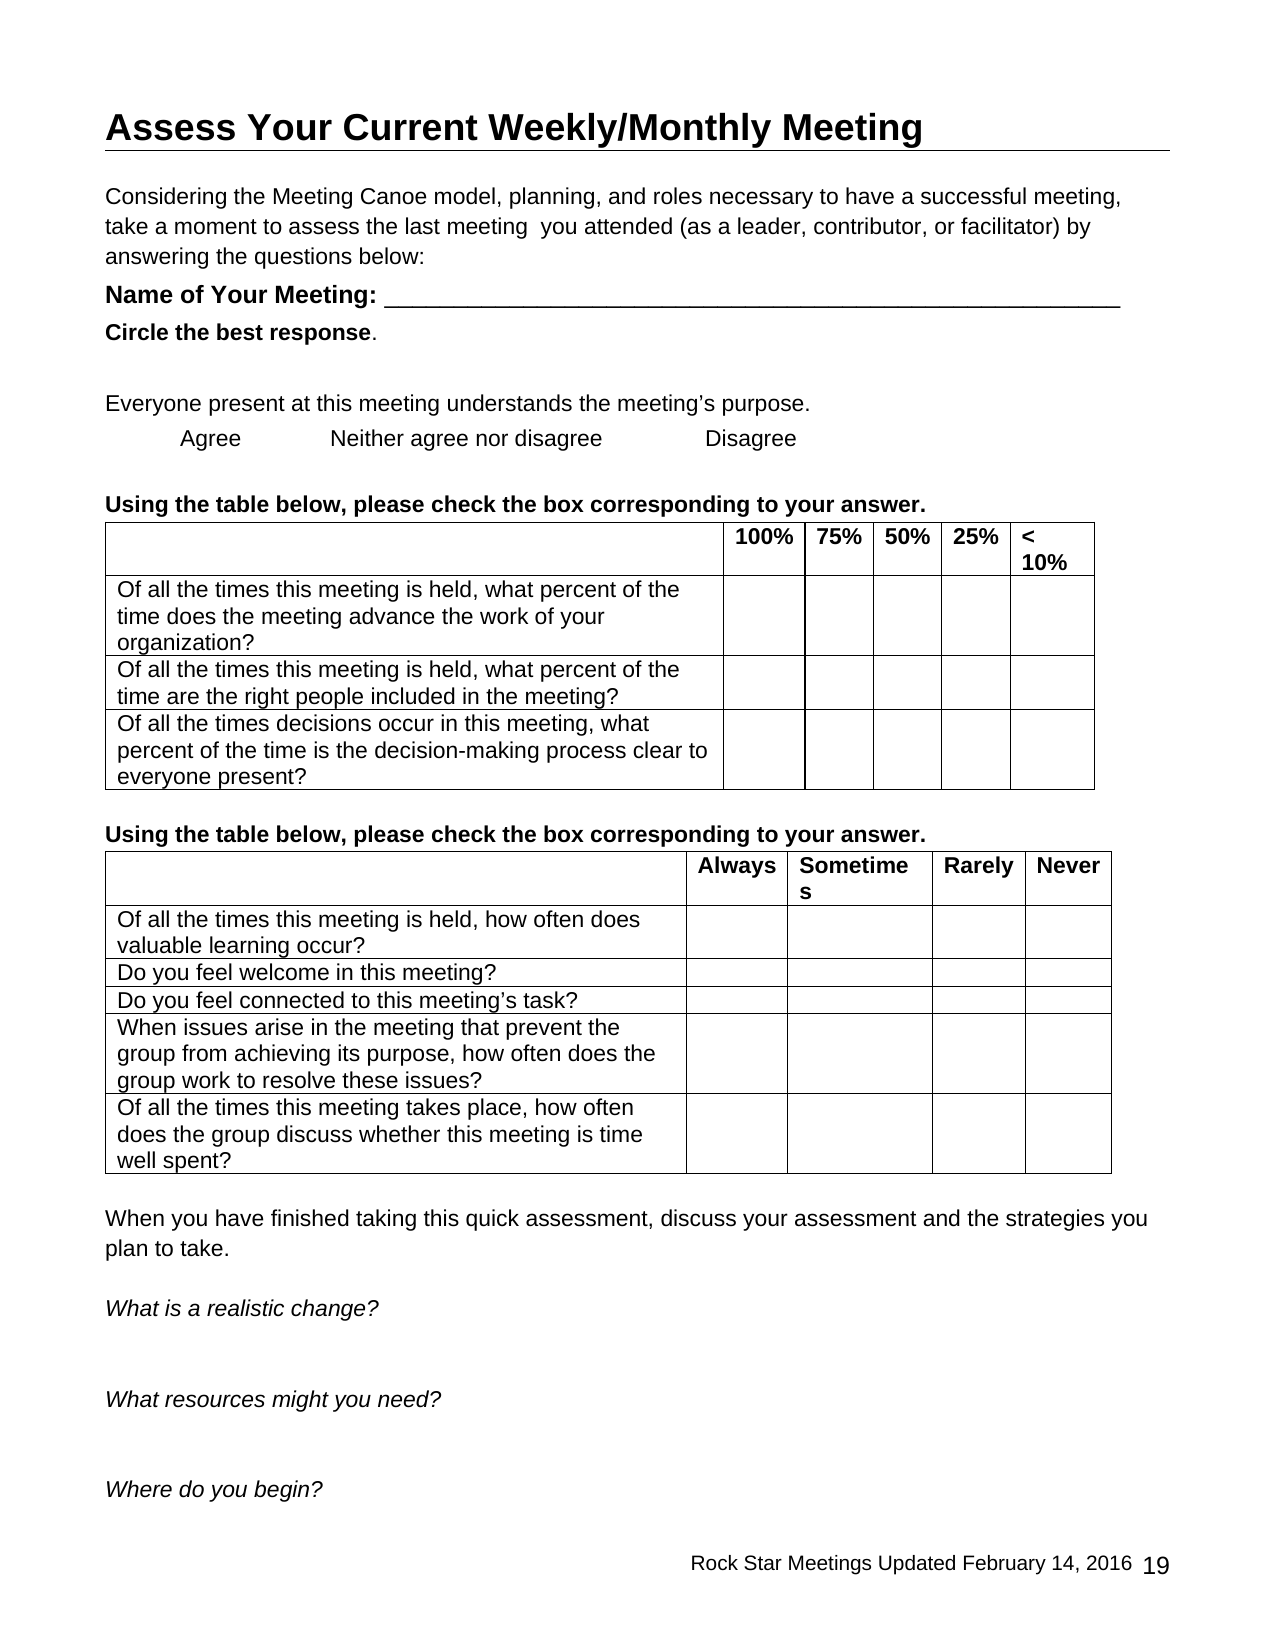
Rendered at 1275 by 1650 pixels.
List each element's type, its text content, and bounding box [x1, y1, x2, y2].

table_cell [724, 576, 804, 655]
table_cell [874, 656, 941, 709]
table_cell [806, 656, 873, 709]
table_cell [687, 1094, 787, 1173]
text When you have finished taking this quick assessment, discuss your assessment and the strategies you plan to take. [105, 1204, 1170, 1261]
table_cell Of all the times this meeting is held, what percent of the time does the meeting advance the work of your organization? [106, 576, 723, 655]
table_cell [1026, 1014, 1111, 1093]
text What is a realistic change? [105, 1295, 1170, 1321]
table_cell [788, 1014, 932, 1093]
table_cell [874, 710, 941, 789]
table_cell Of all the times this meeting takes place, how often does the group discuss whether this meeting is time well spent? [106, 1094, 686, 1173]
table_cell [724, 710, 804, 789]
table_header Always [687, 852, 787, 904]
table_cell [942, 656, 1010, 709]
table_header 75% [806, 523, 873, 575]
table_cell [687, 987, 787, 1013]
text Agree Neither agree nor disagree Disagree [105, 425, 1170, 451]
table_cell [724, 656, 804, 709]
table_cell Of all the times this meeting is held, how often does valuable learning occur? [106, 906, 686, 958]
table_cell [788, 906, 932, 958]
text What resources might you need? [105, 1386, 1170, 1412]
table_header [106, 523, 723, 575]
table_cell [933, 1094, 1025, 1173]
table_cell [1026, 987, 1111, 1013]
table_cell [933, 906, 1025, 958]
table_header 100% [724, 523, 804, 575]
table_cell [806, 576, 873, 655]
table_cell Do you feel connected to this meeting’s task? [106, 987, 686, 1013]
table_cell [1011, 656, 1094, 709]
text Considering the Meeting Canoe model, planning, and roles necessary to have a successful meeting, take a moment to assess the last meeting you attended (as a leader, contributor, or facilitator) by answering the questions below: [105, 183, 1170, 269]
subtitle Assess Your Current Weekly/Monthly Meeting [105, 105, 1170, 150]
table_cell [1026, 906, 1111, 958]
text Where do you begin? [105, 1476, 1170, 1503]
table_cell [942, 710, 1010, 789]
table_header Sometimes [788, 852, 932, 904]
text Circle the best response. [105, 319, 1170, 345]
table_header [106, 852, 686, 904]
table_cell [687, 959, 787, 986]
text Using the table below, please check the box corresponding to your answer. [105, 821, 1170, 847]
table_cell [788, 1094, 932, 1173]
table_cell [874, 576, 941, 655]
table_cell [1026, 1094, 1111, 1173]
table_cell [788, 987, 932, 1013]
table_cell [687, 906, 787, 958]
table_cell When issues arise in the meeting that prevent the group from achieving its purpose, how often does the group work to resolve these issues? [106, 1014, 686, 1093]
table_cell Do you feel welcome in this meeting? [106, 959, 686, 986]
text Name of Your Meeting: _____________________________________________________ [105, 279, 1170, 308]
table_header 25% [942, 523, 1010, 575]
table_cell Of all the times decisions occur in this meeting, what percent of the time is the decision-making process clear to everyone present? [106, 710, 723, 789]
table_cell [933, 959, 1025, 986]
table_cell [1026, 959, 1111, 986]
table_header Rarely [933, 852, 1025, 904]
table_cell Of all the times this meeting is held, what percent of the time are the right people included in the meeting? [106, 656, 723, 709]
table_cell [933, 1014, 1025, 1093]
table_cell [788, 959, 932, 986]
table_cell [942, 576, 1010, 655]
table_header Never [1026, 852, 1111, 904]
table_cell [687, 1014, 787, 1093]
table_cell [806, 710, 873, 789]
table_cell [1011, 576, 1094, 655]
table_header < 10% [1011, 523, 1094, 575]
text Everyone present at this meeting understands the meeting’s purpose. [105, 390, 1170, 416]
table_cell [1011, 710, 1094, 789]
table_header 50% [874, 523, 941, 575]
table_cell [933, 987, 1025, 1013]
text Using the table below, please check the box corresponding to your answer. [105, 491, 1170, 518]
